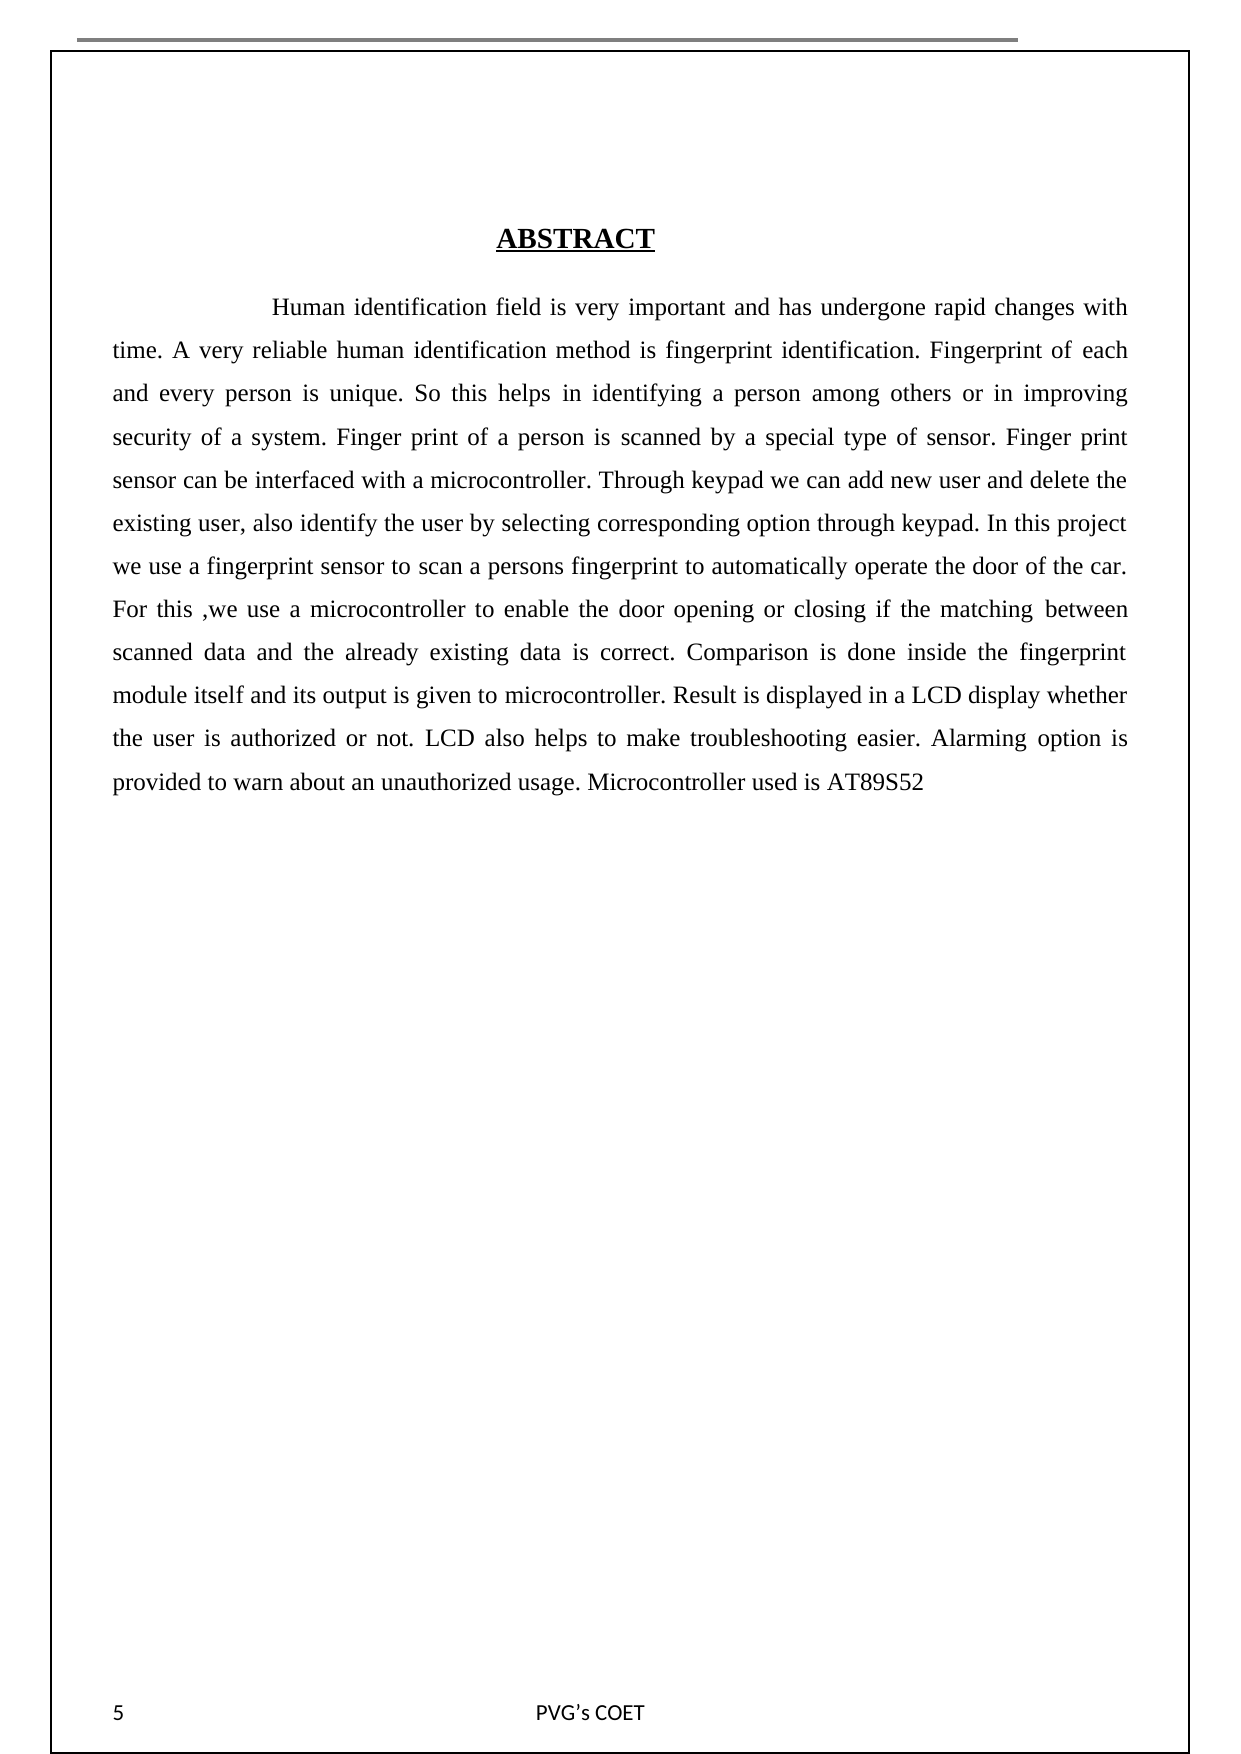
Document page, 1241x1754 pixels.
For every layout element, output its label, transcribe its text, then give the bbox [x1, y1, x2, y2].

text ABSTRACT [112, 221, 1128, 255]
text Human identification field is very important and has undergone rapid changes with time. A very reliable human identification method is fingerprint identification. Fingerprint of each and every person is unique. So this helps in identifying a person among others or in improving security of a system. Finger print of a person is scanned by a special type of sensor. Finger print sensor can be interfaced with a microcontroller. Through keypad we can add new user and delete the existing user, also identify the user by selecting corresponding option through keypad. In this project we use a fingerprint sensor to scan a persons fingerprint to automatically operate the door of the car. For this ,we use a microcontroller to enable the door opening or closing if the matching between scanned data and the already existing data is correct. Comparison is done inside the fingerprint module itself and its output is given to microcontroller. Result is displayed in a LCD display whether the user is authorized or not. LCD also helps to make troubleshooting easier. Alarming option is provided to warn about an unauthorized usage. Microcontroller used is AT89S52 [112, 292, 1128, 795]
